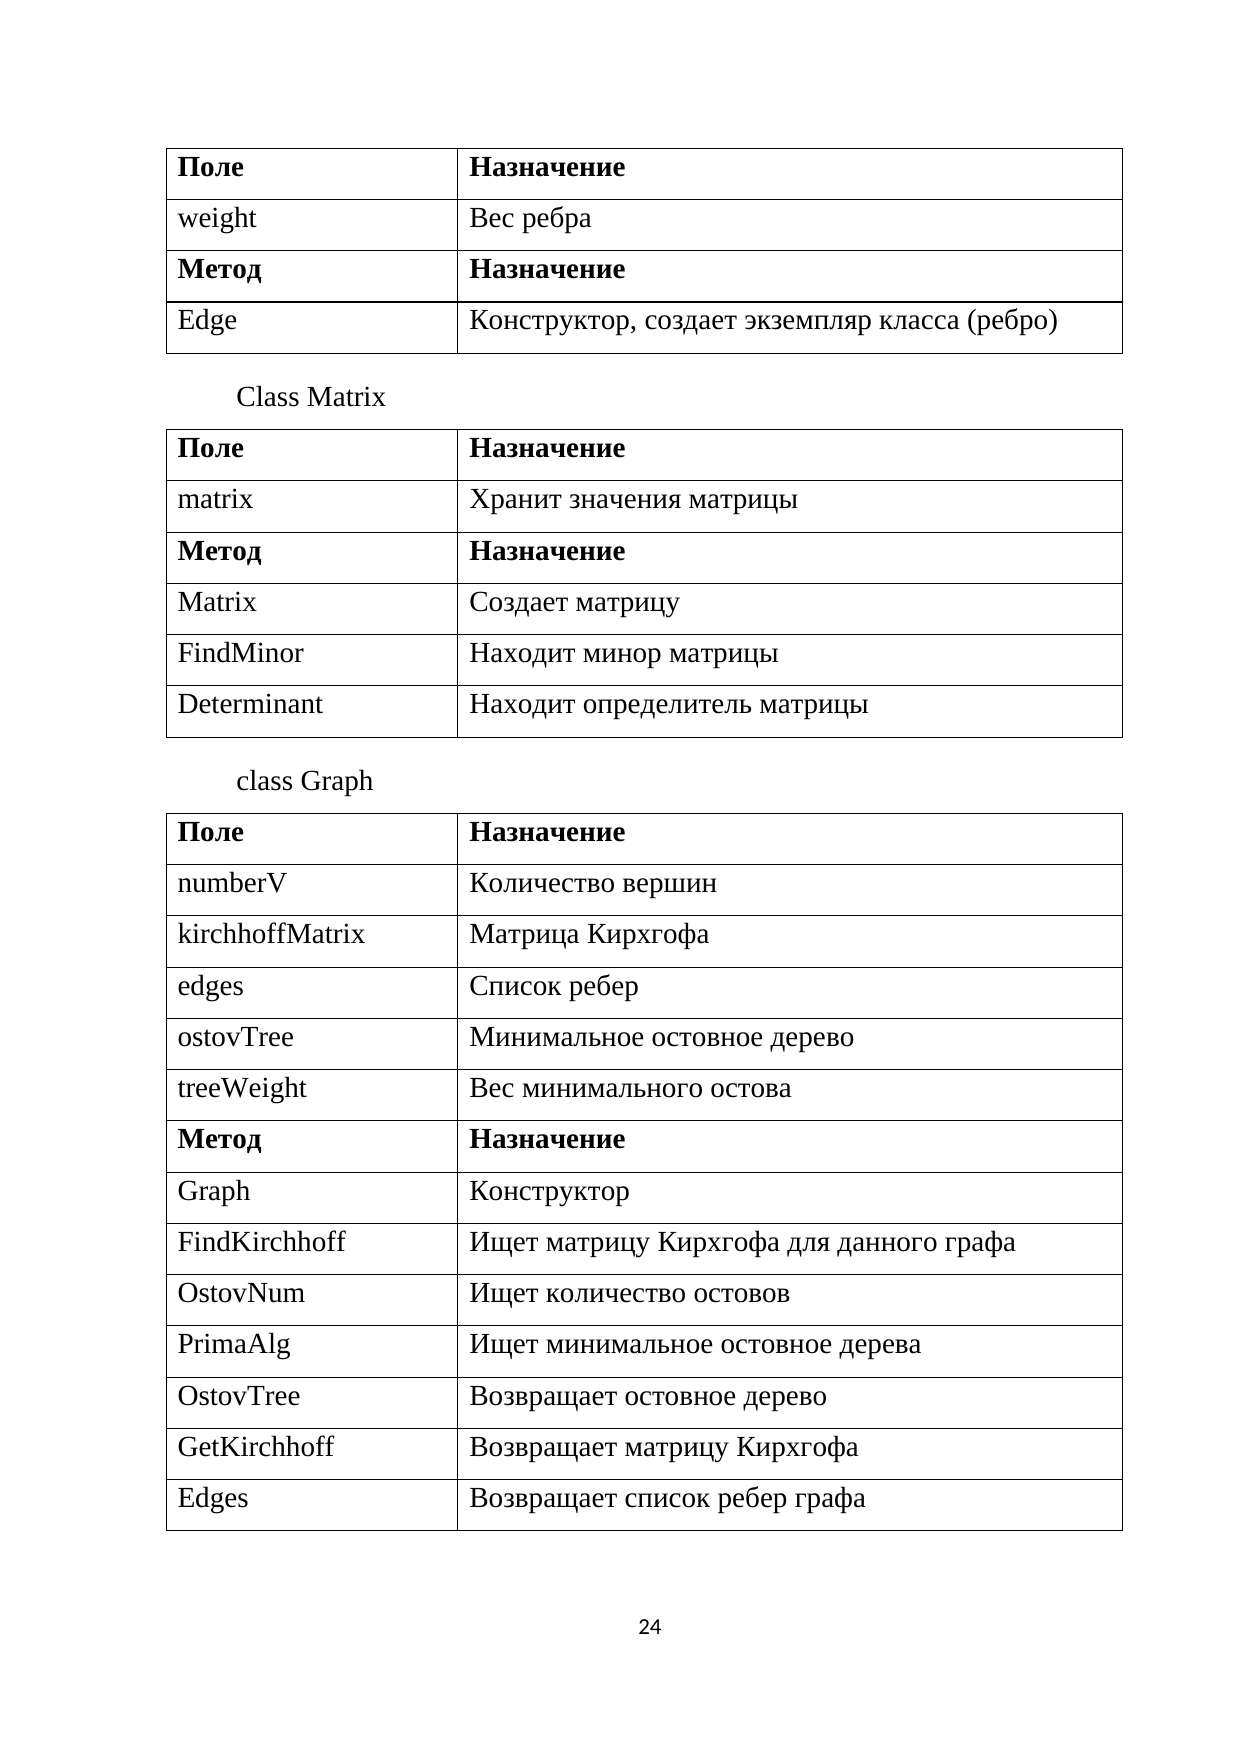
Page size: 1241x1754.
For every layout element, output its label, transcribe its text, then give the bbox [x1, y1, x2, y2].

table_cell ostovTree [167, 1019, 457, 1069]
table_cell Находит определитель матрицы [458, 686, 1122, 737]
table_cell Вес минимального остова [458, 1070, 1122, 1120]
table_cell Ищет минимальное остовное дерева [458, 1326, 1122, 1377]
table_cell FindKirchhoff [167, 1224, 457, 1274]
table_cell matrix [167, 481, 457, 532]
table_cell Edges [167, 1480, 457, 1530]
table_cell treeWeight [167, 1070, 457, 1120]
text Class Matrix [177, 379, 1122, 412]
table_cell Хранит значения матрицы [458, 481, 1122, 532]
table_cell Ищет матрицу Кирхгофа для данного графа [458, 1224, 1122, 1274]
table_header Назначение [458, 430, 1122, 480]
table_cell weight [167, 200, 457, 250]
table_cell Конструктор [458, 1173, 1122, 1223]
table_cell Возвращает остовное дерево [458, 1378, 1122, 1428]
table_cell Метод [167, 251, 457, 301]
table_header Поле [167, 814, 457, 864]
table_cell Матрица Кирхгофа [458, 916, 1122, 967]
table_cell Matrix [167, 584, 457, 634]
table_cell Назначение [458, 1121, 1122, 1172]
table_cell Graph [167, 1173, 457, 1223]
text class Graph [177, 763, 1122, 796]
table_cell Возвращает список ребер графа [458, 1480, 1122, 1530]
table_cell edges [167, 968, 457, 1018]
table_cell Назначение [458, 251, 1122, 301]
table_cell PrimaAlg [167, 1326, 457, 1377]
table_header Назначение [458, 814, 1122, 864]
table_cell Поле [167, 149, 457, 199]
table_cell Determinant [167, 686, 457, 737]
table_cell Назначение [458, 149, 1122, 199]
table_cell FindMinor [167, 635, 457, 685]
table_cell Edge [167, 303, 457, 353]
table_cell Метод [167, 1121, 457, 1172]
table_header Поле [167, 430, 457, 480]
table_cell Количество вершин [458, 865, 1122, 915]
table_cell Ищет количество остовов [458, 1275, 1122, 1325]
table_cell Конструктор, создает экземпляр класса (ребро) [458, 303, 1122, 353]
table_cell Назначение [458, 533, 1122, 583]
table_cell Метод [167, 533, 457, 583]
table_cell GetKirchhoff [167, 1429, 457, 1479]
table_cell Создает матрицу [458, 584, 1122, 634]
table_cell Возвращает матрицу Кирхгофа [458, 1429, 1122, 1479]
table_cell Вес ребра [458, 200, 1122, 250]
table_cell kirchhoffMatrix [167, 916, 457, 967]
table_cell Находит минор матрицы [458, 635, 1122, 685]
table_cell OstovNum [167, 1275, 457, 1325]
table_cell OstovTree [167, 1378, 457, 1428]
table_cell Список ребер [458, 968, 1122, 1018]
table_cell Минимальное остовное дерево [458, 1019, 1122, 1069]
table_cell numberV [167, 865, 457, 915]
